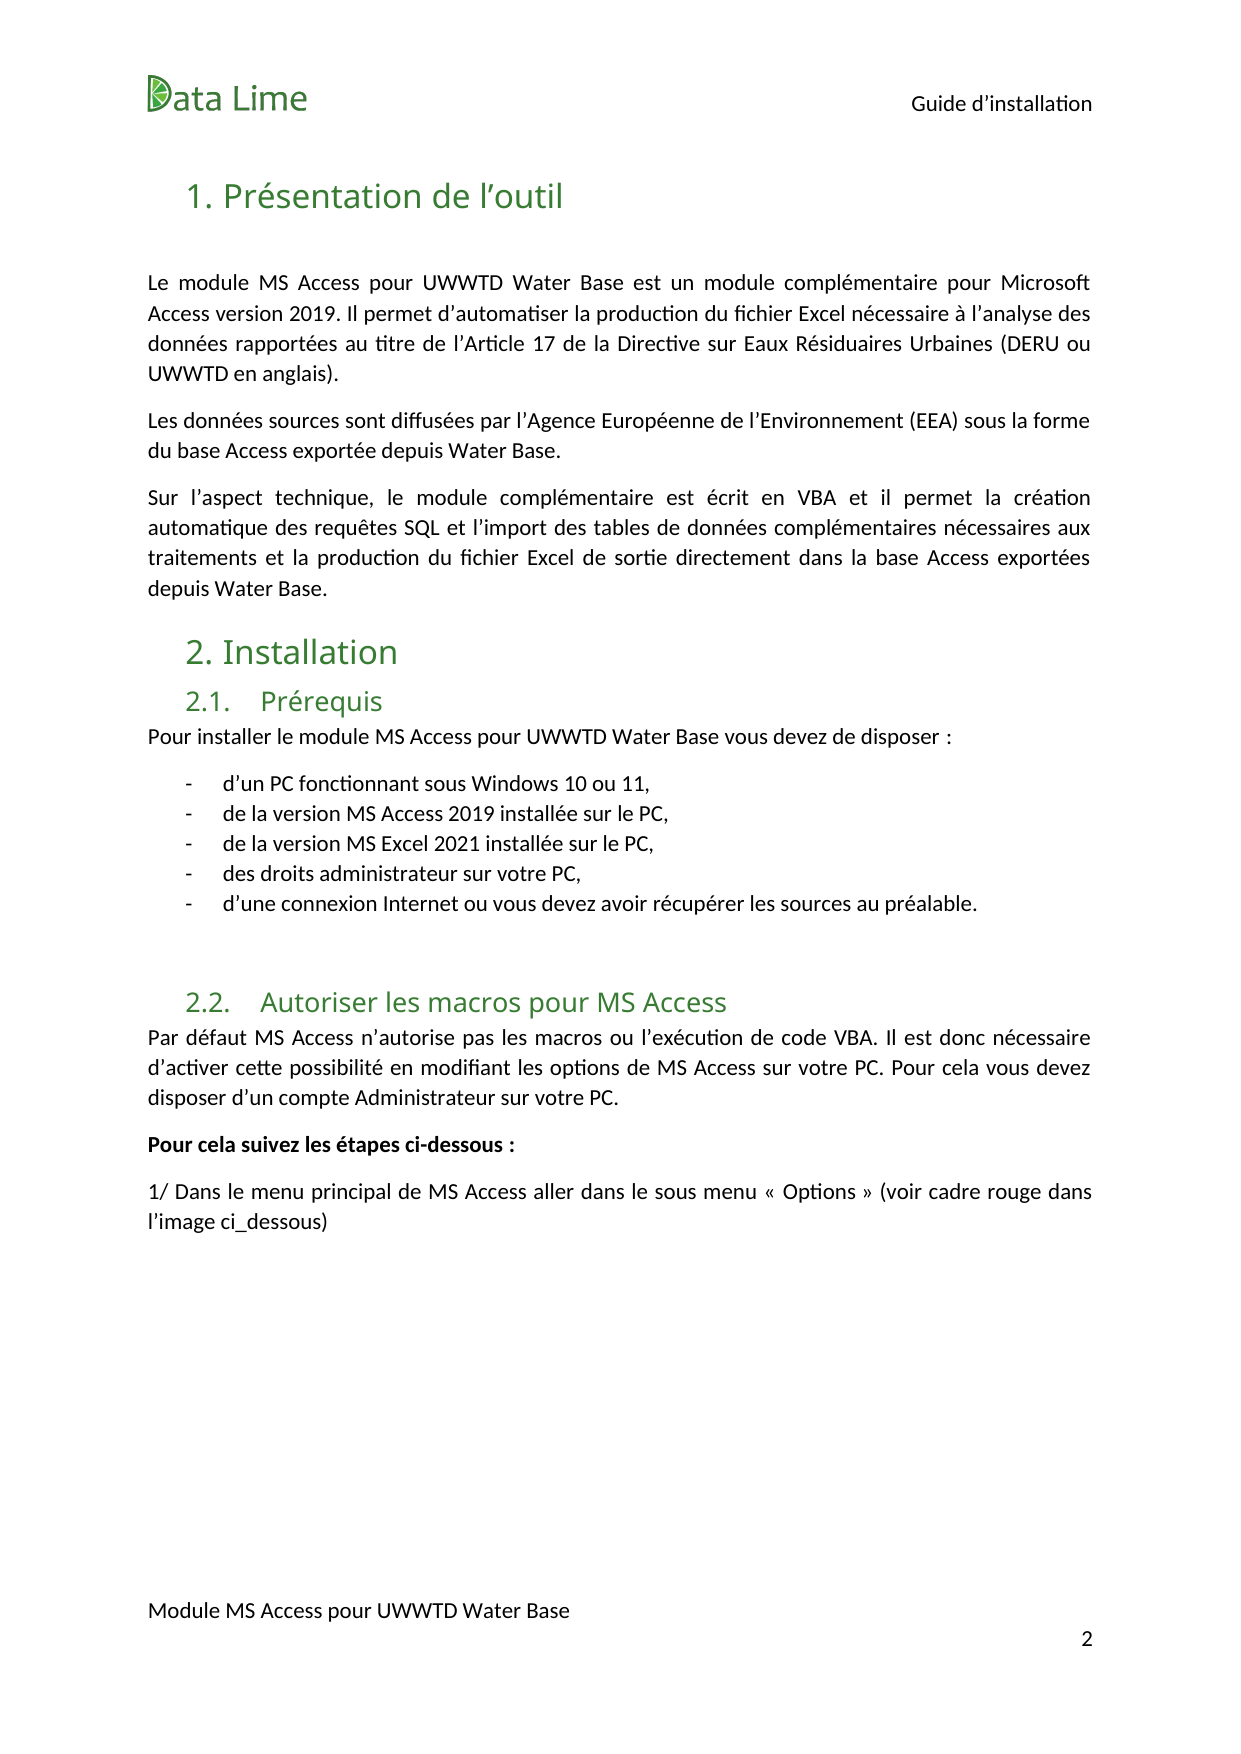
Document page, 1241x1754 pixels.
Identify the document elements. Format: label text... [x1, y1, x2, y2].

text 1/ Dans le menu principal de MS Access aller dans le sous menu « Options » (voir cadre rouge dans l’image ci_dessous) [148, 1177, 1093, 1235]
text Sur l’aspect technique, le module complémentaire est écrit en VBA et il permet la création automatique des requêtes SQL et l’import des tables de données complémentaires nécessaires aux traitements et la production du fichier Excel de sortie directement dans la base Access exportées depuis Water Base. [148, 483, 1093, 602]
picture [147, 73, 308, 112]
list de la version MS Access 2019 installée sur le PC, [185, 799, 1093, 827]
subtitle Autoriser les macros pour MS Access [185, 983, 1093, 1020]
list d’un PC fonctionnant sous Windows 10 ou 11, [185, 769, 1093, 797]
text Les données sources sont diffusées par l’Agence Européenne de l’Environnement (EEA) sous la forme du base Access exportée depuis Water Base. [148, 406, 1093, 464]
text Par défaut MS Access n’autorise pas les macros ou l’exécution de code VBA. Il est donc nécessaire d’activer cette possibilité en modifiant les options de MS Access sur votre PC. Pour cela vous devez disposer d’un compte Administrateur sur votre PC. [148, 1023, 1093, 1111]
text Pour cela suivez les étapes ci-dessous : [148, 1130, 1093, 1158]
list d’une connexion Internet ou vous devez avoir récupérer les sources au préalable. [185, 889, 1093, 917]
subtitle Prérequis [185, 682, 1093, 719]
text Le module MS Access pour UWWTD Water Base est un module complémentaire pour Microsoft Access version 2019. Il permet d’automatiser la production du fichier Excel nécessaire à l’analyse des données rapportées au titre de l’Article 17 de la Directive sur Eaux Résiduaires Urbaines (DERU ou UWWTD en anglais). [148, 268, 1093, 387]
subtitle Présentation de l’outil [185, 173, 1093, 218]
list de la version MS Excel 2021 installée sur le PC, [185, 829, 1093, 857]
text Pour installer le module MS Access pour UWWTD Water Base vous devez de disposer : [148, 722, 1093, 750]
list des droits administrateur sur votre PC, [185, 859, 1093, 887]
subtitle Installation [185, 629, 1093, 674]
